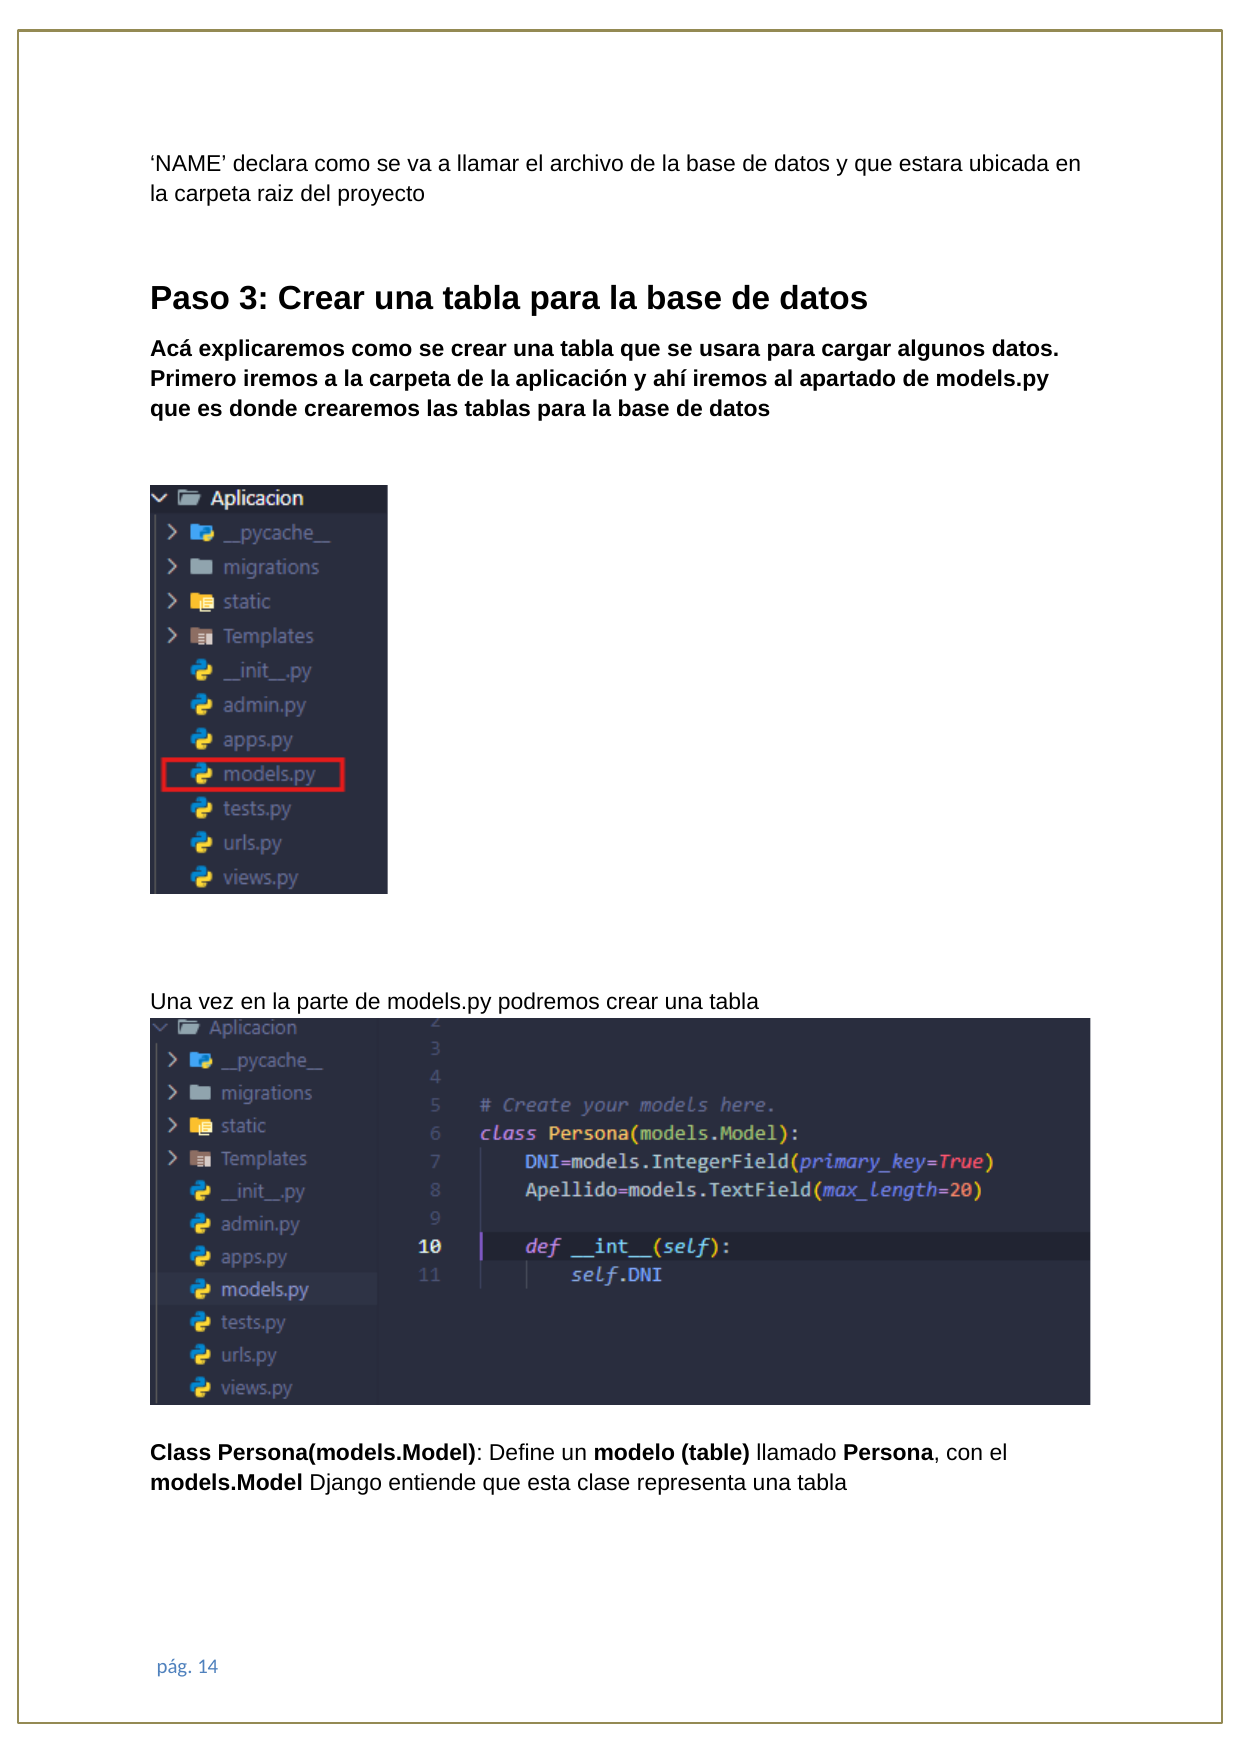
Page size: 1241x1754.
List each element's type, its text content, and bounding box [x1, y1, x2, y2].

subtitle Paso 3: Crear una tabla para la base de datos [150, 278, 1090, 317]
text Class Persona(models.Model): Define un modelo (table) llamado Persona, con el models.Model Django entiende que esta clase representa una tabla [150, 1439, 1090, 1495]
text Una vez en la parte de models.py podremos crear una tabla [150, 988, 1090, 1014]
text ‘NAME’ declara como se va a llamar el archivo de la base de datos y que estara ubicada en la carpeta raiz del proyecto [150, 150, 1090, 207]
picture [150, 485, 388, 894]
text Acá explicaremos como se crear una tabla que se usara para cargar algunos datos. [150, 335, 1090, 361]
picture [150, 1018, 1091, 1405]
text Primero iremos a la carpeta de la aplicación y ahí iremos al apartado de models.py que es donde crearemos las tablas para la base de datos [150, 365, 1090, 422]
